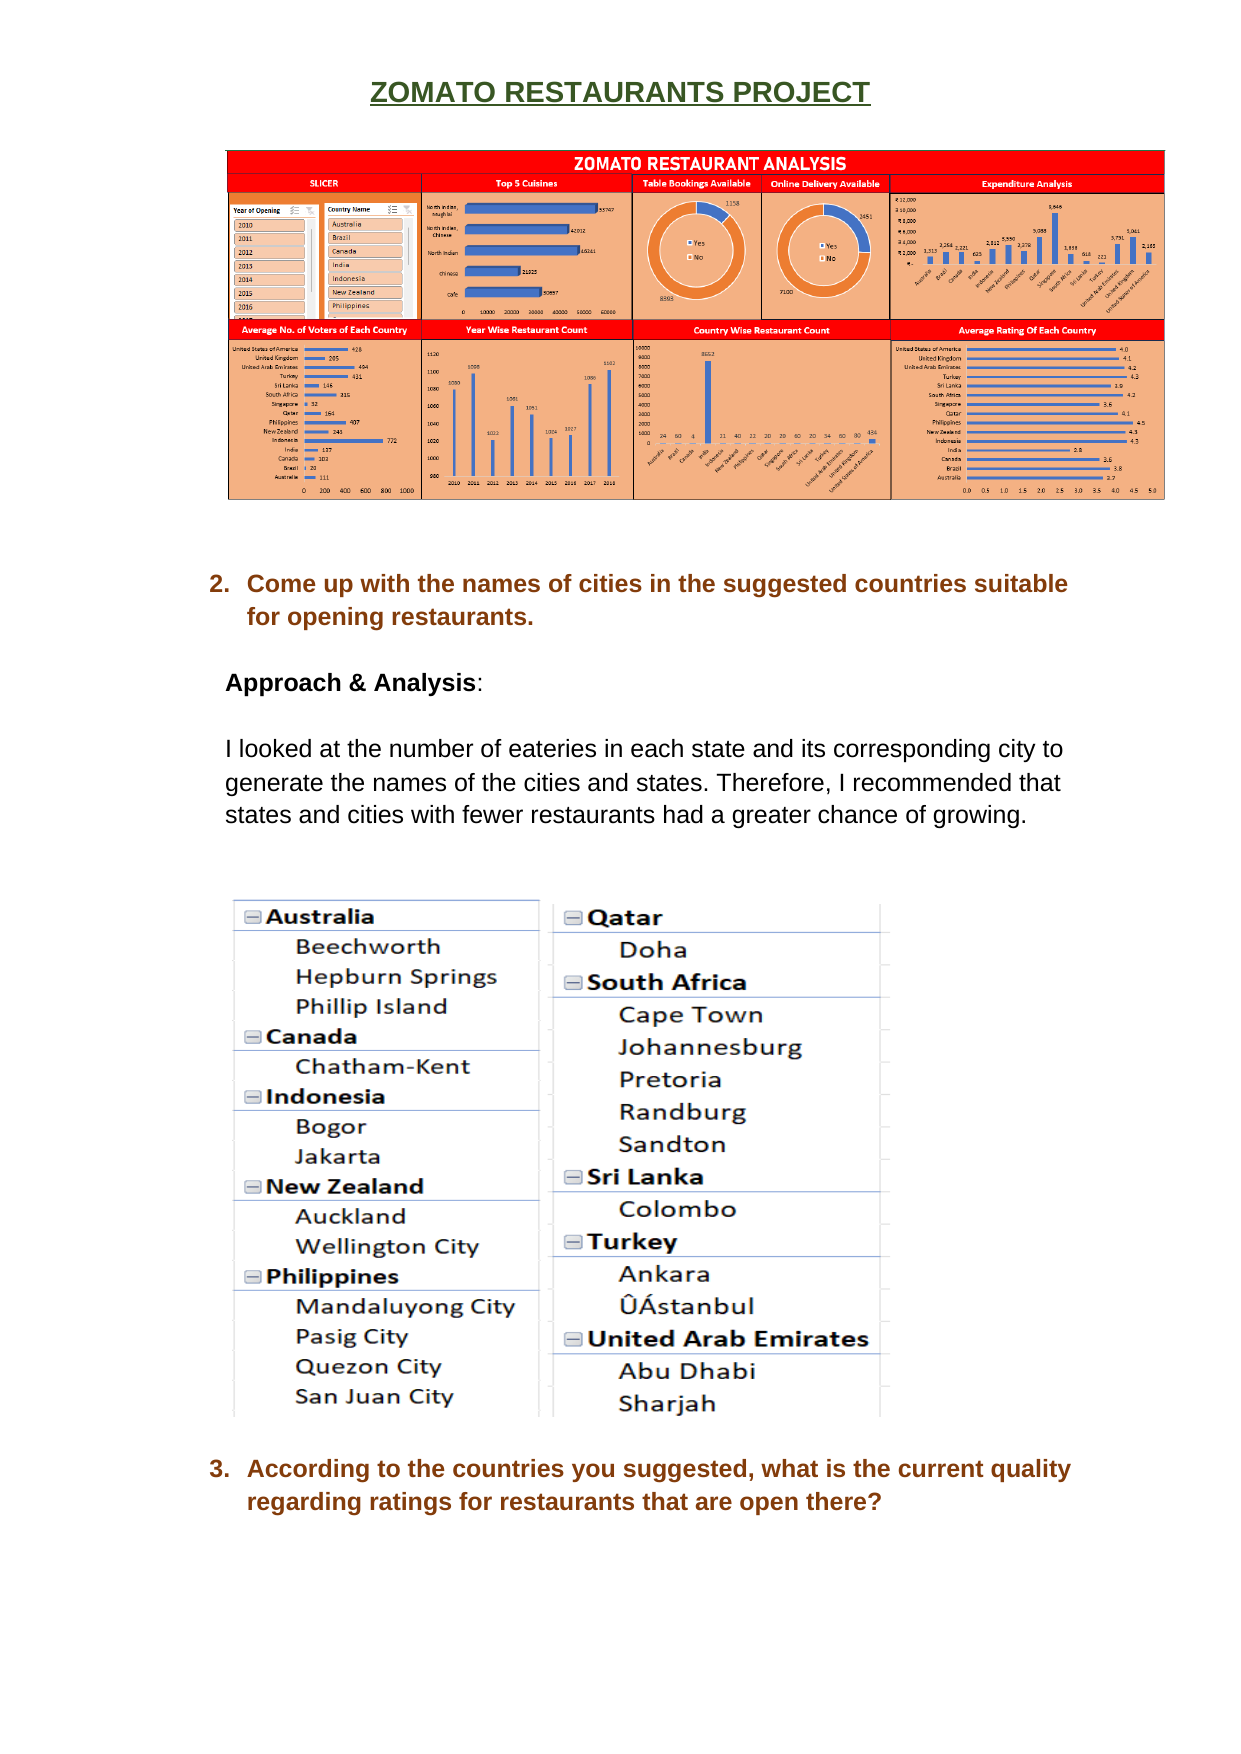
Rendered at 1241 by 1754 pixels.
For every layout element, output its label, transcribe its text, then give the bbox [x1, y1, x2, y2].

picture [225, 150, 1166, 500]
text I looked at the number of eateries in each state and its corresponding city to generate the names of the cities and states. Therefore, I recommended that states and cities with fewer restaurants had a greater chance of growing. [225, 734, 1090, 829]
list Come up with the names of cities in the suggested countries suitable for opening restaurants. [209, 569, 1090, 631]
picture [547, 904, 891, 1417]
picture [232, 899, 541, 1417]
list According to the countries you suggested, what is the current quality regarding ratings for restaurants that are open there? [209, 1453, 1090, 1515]
text Approach & Analysis: [225, 668, 1090, 697]
